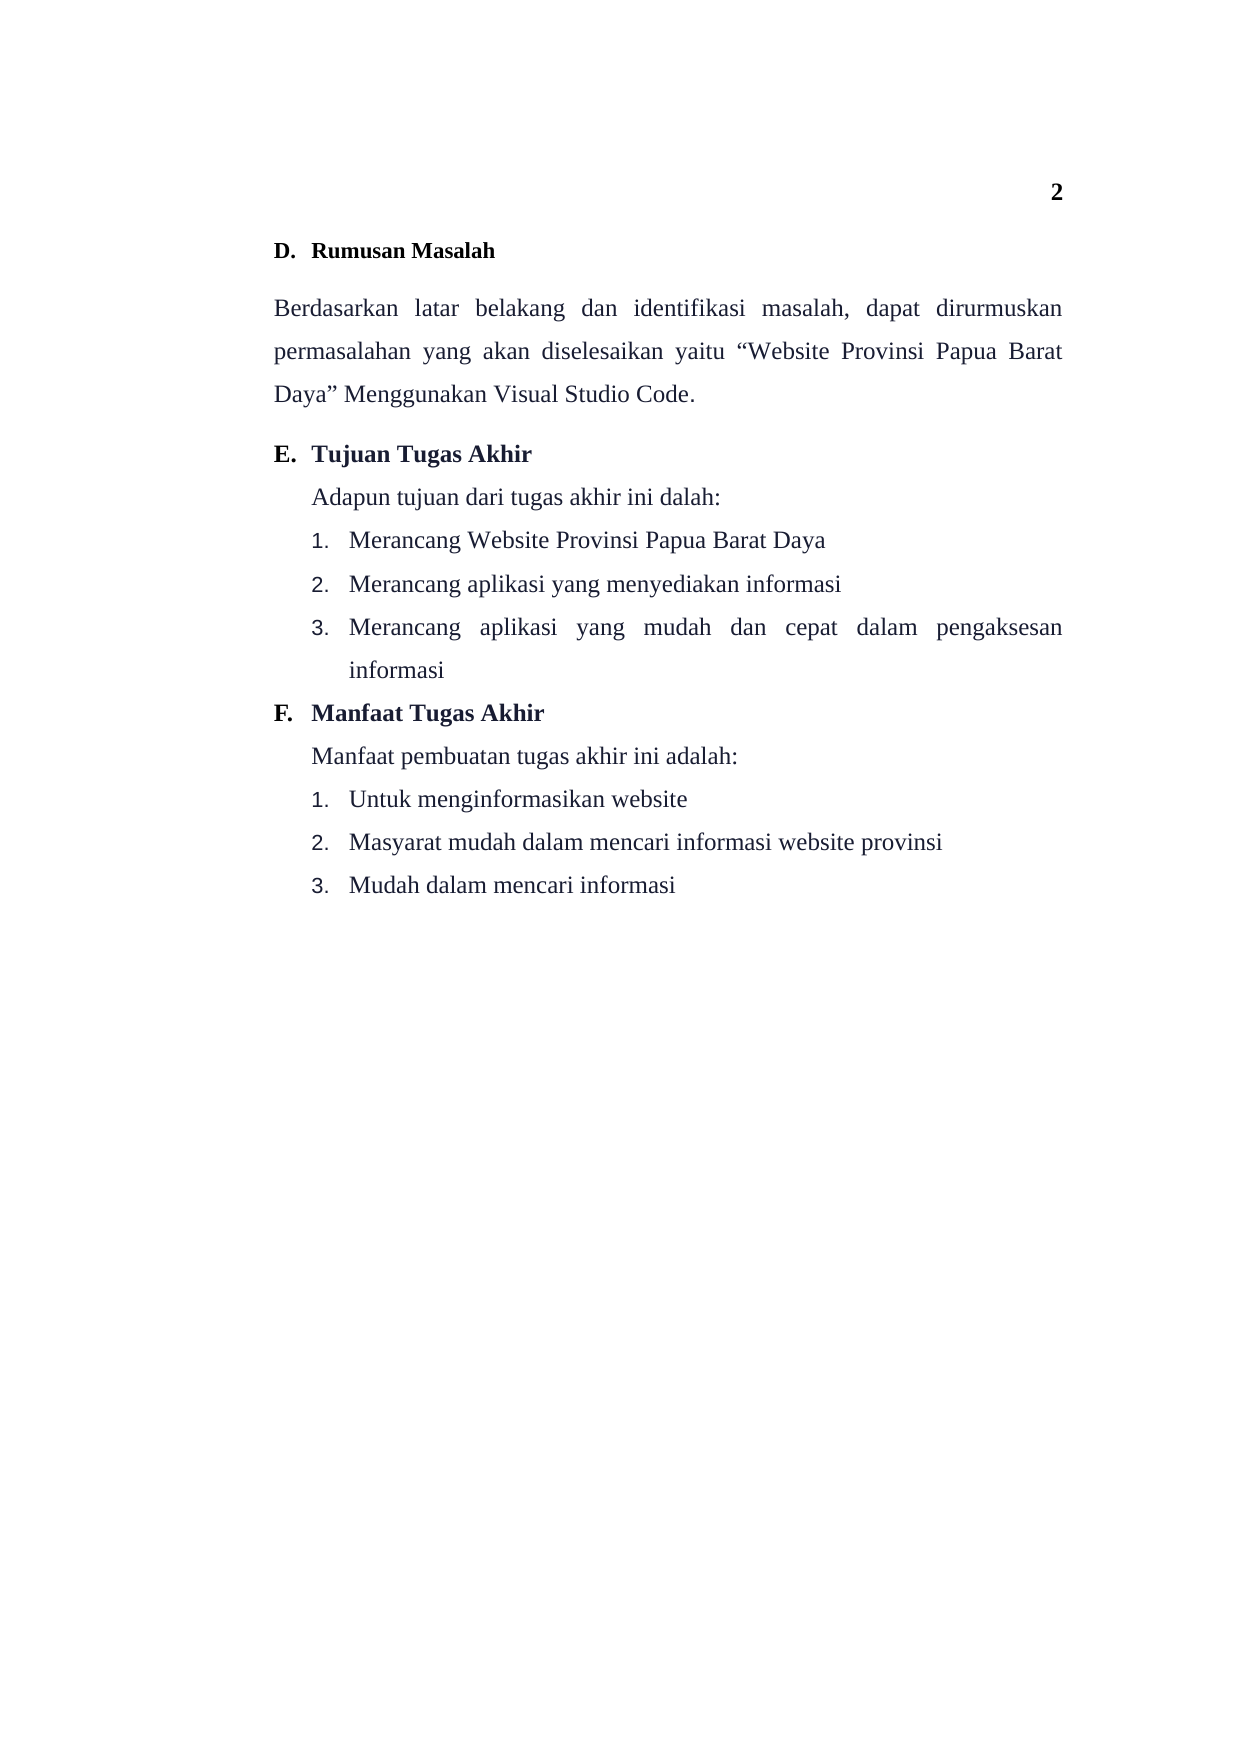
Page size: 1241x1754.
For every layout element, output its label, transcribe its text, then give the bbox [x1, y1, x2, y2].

list Tujuan Tugas Akhir [274, 439, 1063, 468]
list Merancang aplikasi yang menyediakan informasi [311, 569, 1063, 597]
list Merancang aplikasi yang mudah dan cepat dalam pengaksesan informasi [311, 612, 1063, 684]
list Masyarat mudah dalam mencari informasi website provinsi [311, 827, 1063, 856]
list Mudah dalam mencari informasi [311, 871, 1063, 899]
list Merancang Website Provinsi Papua Barat Daya [311, 526, 1063, 554]
list Rumusan Masalah [274, 237, 1063, 263]
list Untuk menginformasikan website [311, 784, 1063, 813]
text 2 [236, 177, 1063, 206]
text Berdasarkan latar belakang dan identifikasi masalah, dapat dirurmuskan permasalahan yang akan diselesaikan yaitu “Website Provinsi Papua Barat Daya” Menggunakan Visual Studio Code. [274, 293, 1063, 408]
list Manfaat pembuatan tugas akhir ini adalah: [311, 741, 1063, 770]
list Manfaat Tugas Akhir [274, 698, 1063, 727]
list Adapun tujuan dari tugas akhir ini dalah: [311, 482, 1063, 511]
